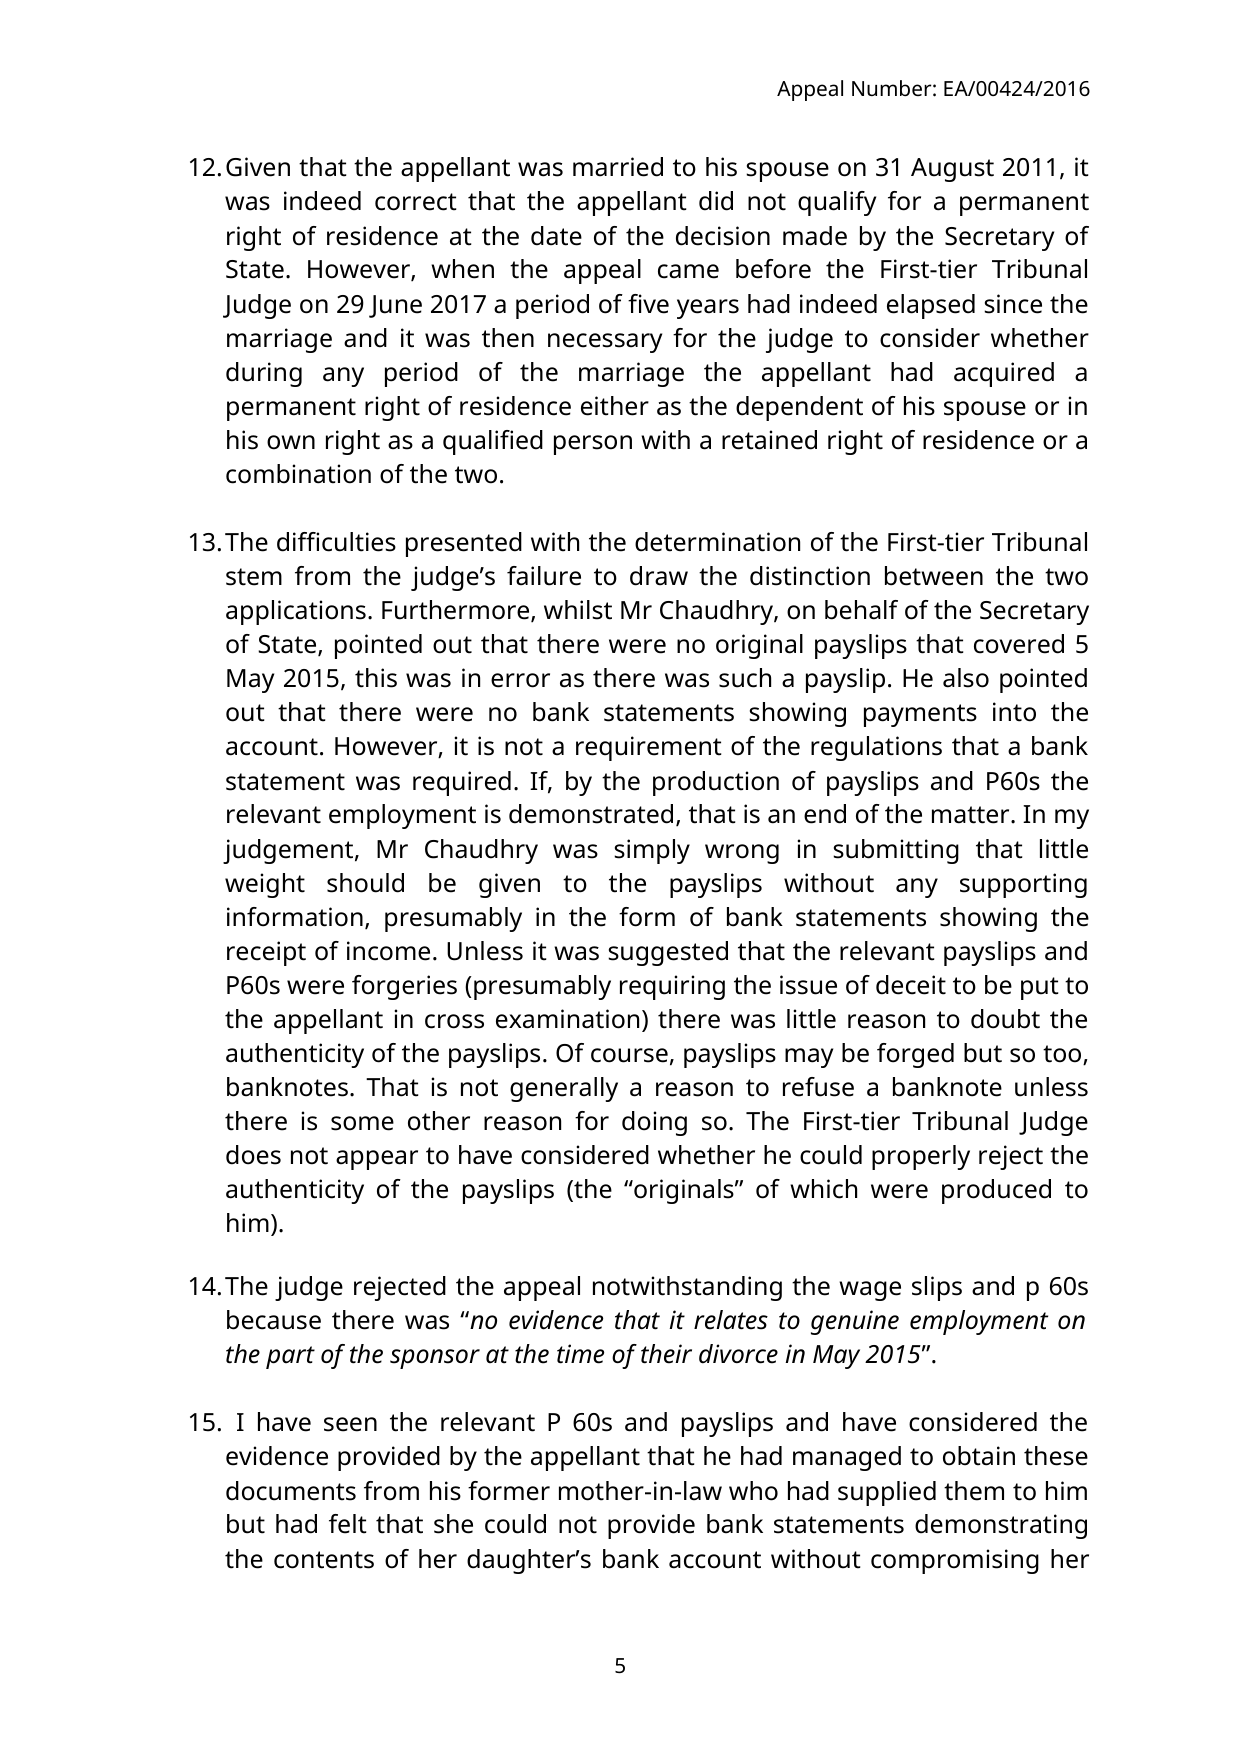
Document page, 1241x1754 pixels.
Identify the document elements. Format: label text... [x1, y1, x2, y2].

list Given that the appellant was married to his spouse on 31 August 2011, it was indeed correct that the appellant did not qualify for a permanent right of residence at the date of the decision made by the Secretary of State. However, when the appeal came before the First-tier Tribunal Judge on 29 June 2017 a period of five years had indeed elapsed since the marriage and it was then necessary for the judge to consider whether during any period of the marriage the appellant had acquired a permanent right of residence either as the dependent of his spouse or in his own right as a qualified person with a retained right of residence or a combination of the two. [187, 150, 1090, 491]
list The difficulties presented with the determination of the First-tier Tribunal stem from the judge’s failure to draw the distinction between the two applications. Furthermore, whilst Mr Chaudhry, on behalf of the Secretary of State, pointed out that there were no original payslips that covered 5 May 2015, this was in error as there was such a payslip. He also pointed out that there were no bank statements showing payments into the account. However, it is not a requirement of the regulations that a bank statement was required. If, by the production of payslips and P60s the relevant employment is demonstrated, that is an end of the matter. In my judgement, Mr Chaudhry was simply wrong in submitting that little weight should be given to the payslips without any supporting information, presumably in the form of bank statements showing the receipt of income. Unless it was suggested that the relevant payslips and P60s were forgeries (presumably requiring the issue of deceit to be put to the appellant in cross examination) there was little reason to doubt the authenticity of the payslips. Of course, payslips may be forged but so too, banknotes. That is not generally a reason to refuse a banknote unless there is some other reason for doing so. The First-tier Tribunal Judge does not appear to have considered whether he could properly reject the authenticity of the payslips (the “originals” of which were produced to him). [187, 525, 1090, 1240]
list The judge rejected the appeal notwithstanding the wage slips and p 60s because there was “no evidence that it relates to genuine employment on the part of the sponsor at the time of their divorce in May 2015”. [187, 1269, 1090, 1371]
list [187, 1405, 1090, 1575]
